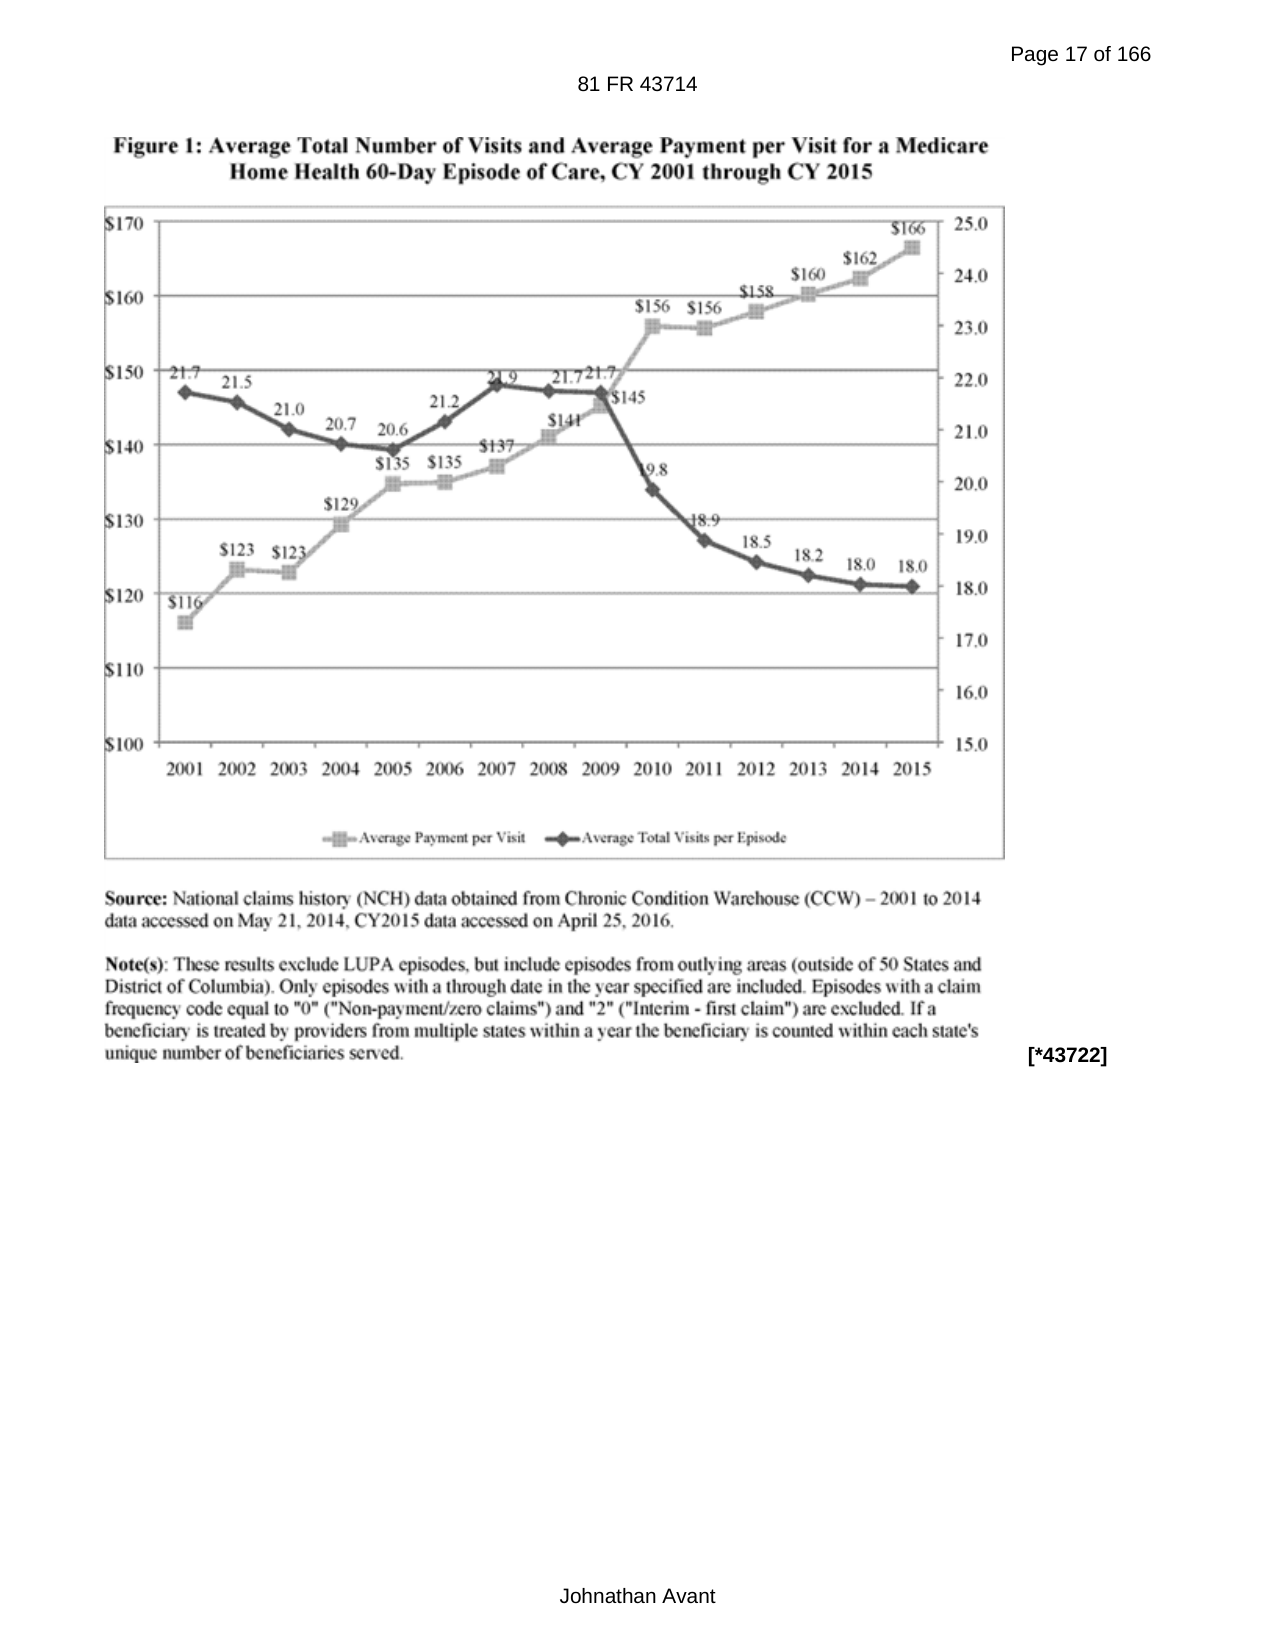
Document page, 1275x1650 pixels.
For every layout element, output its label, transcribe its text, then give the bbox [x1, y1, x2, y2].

picture [104, 137, 1005, 1063]
